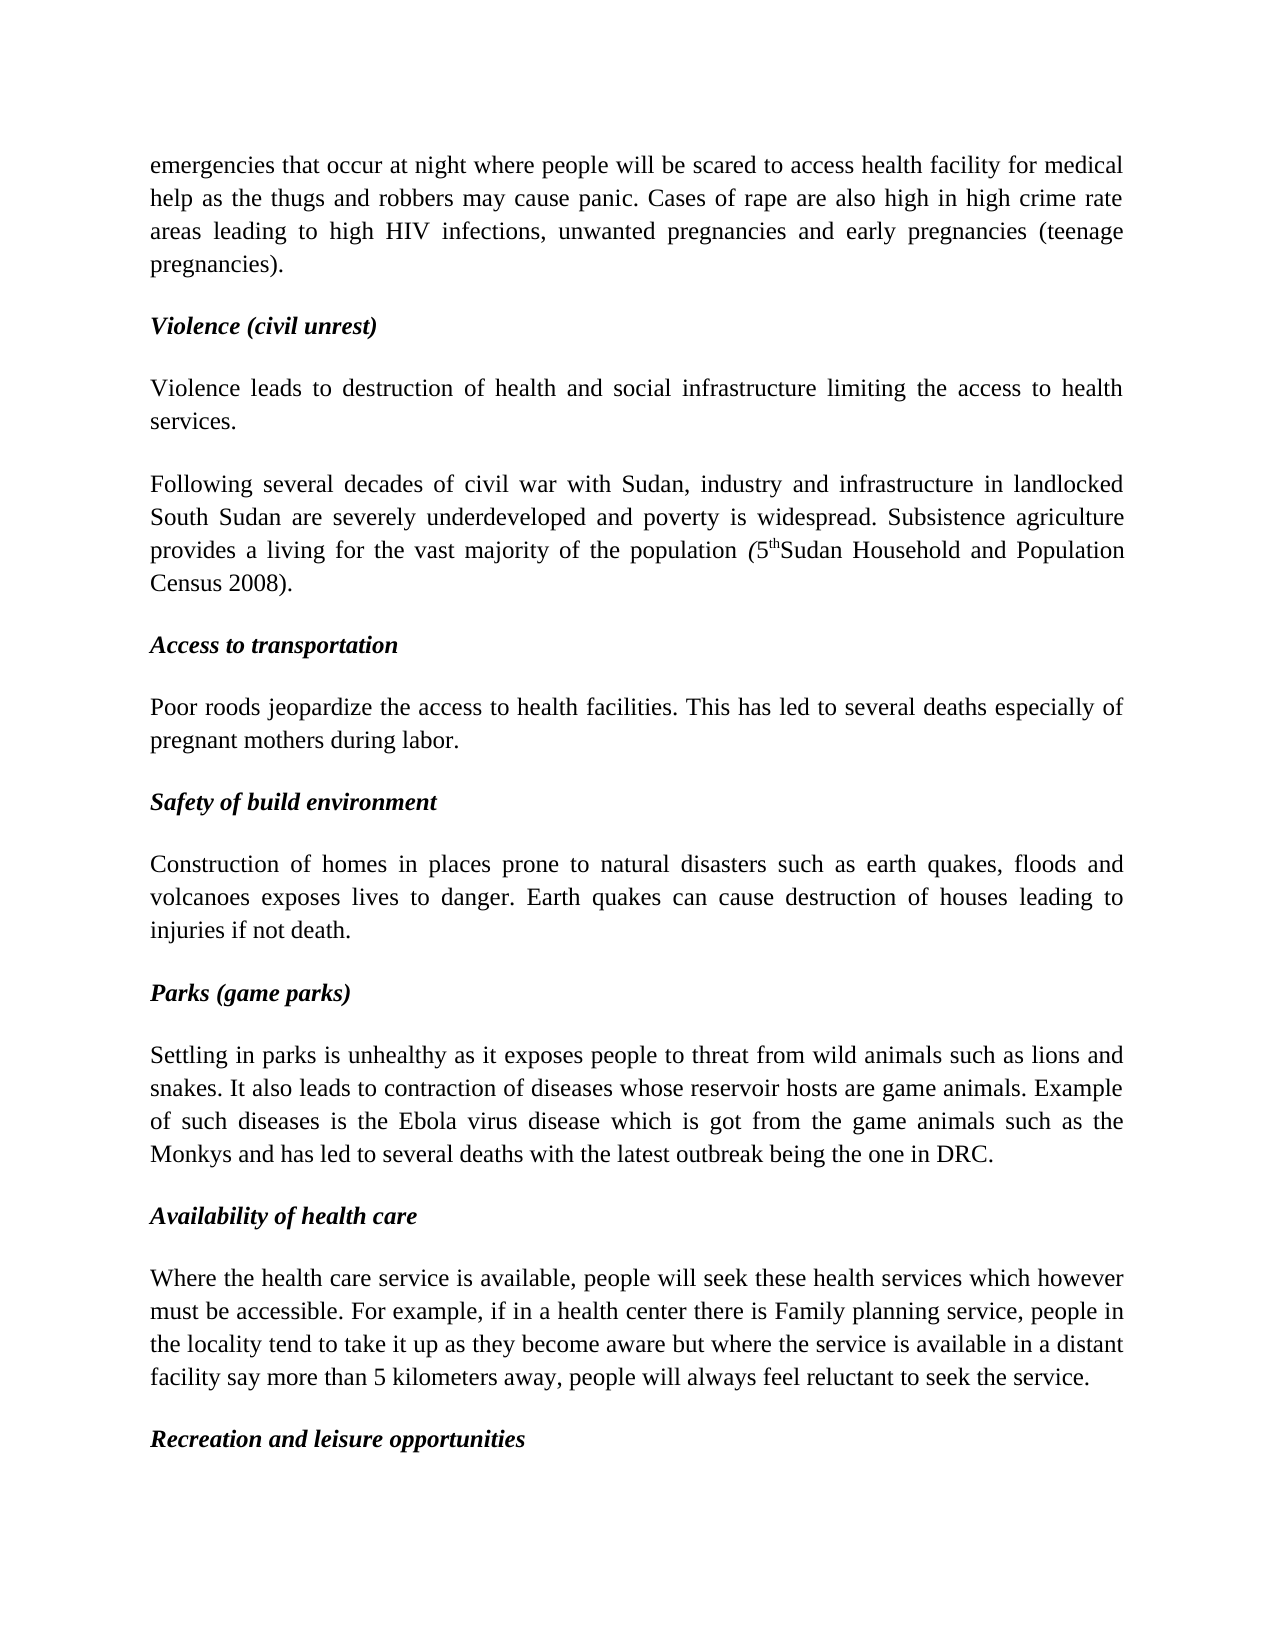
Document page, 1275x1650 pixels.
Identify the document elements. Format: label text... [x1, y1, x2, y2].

text Poor roods jeopardize the access to health facilities. This has led to several deaths especially of pregnant mothers during labor. [150, 692, 1125, 754]
text Violence (civil unrest) [150, 311, 1125, 340]
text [150, 150, 1125, 278]
text Construction of homes in places prone to natural disasters such as earth quakes, floods and volcanoes exposes lives to danger. Earth quakes can cause destruction of houses leading to injuries if not death. [150, 849, 1125, 944]
text Following several decades of civil war with Sudan, industry and infrastructure in landlocked South Sudan are severely underdeveloped and poverty is widespread. Subsistence agriculture provides a living for the vast majority of the population (5thSudan Household and Population Census 2008). [150, 469, 1125, 596]
text Parks (game parks) [150, 978, 1125, 1006]
text Access to transportation [150, 630, 1125, 659]
text Recreation and leisure opportunities [150, 1424, 1125, 1453]
text Availability of health care [150, 1201, 1125, 1230]
text Settling in parks is unhealthy as it exposes people to threat from wild animals such as lions and snakes. It also leads to contraction of diseases whose reservoir hosts are game animals. Example of such diseases is the Ebola virus disease which is got from the game animals such as the Monkys and has led to several deaths with the latest outbreak being the one in DRC. [150, 1040, 1125, 1168]
text Where the health care service is available, people will seek these health services which however must be accessible. For example, if in a health center there is Family planning service, people in the locality tend to take it up as they become aware but where the service is available in a distant facility say more than 5 kilometers away, people will always feel reluctant to seek the service. [150, 1263, 1125, 1391]
text Safety of build environment [150, 787, 1125, 816]
text Violence leads to destruction of health and social infrastructure limiting the access to health services. [150, 373, 1125, 435]
